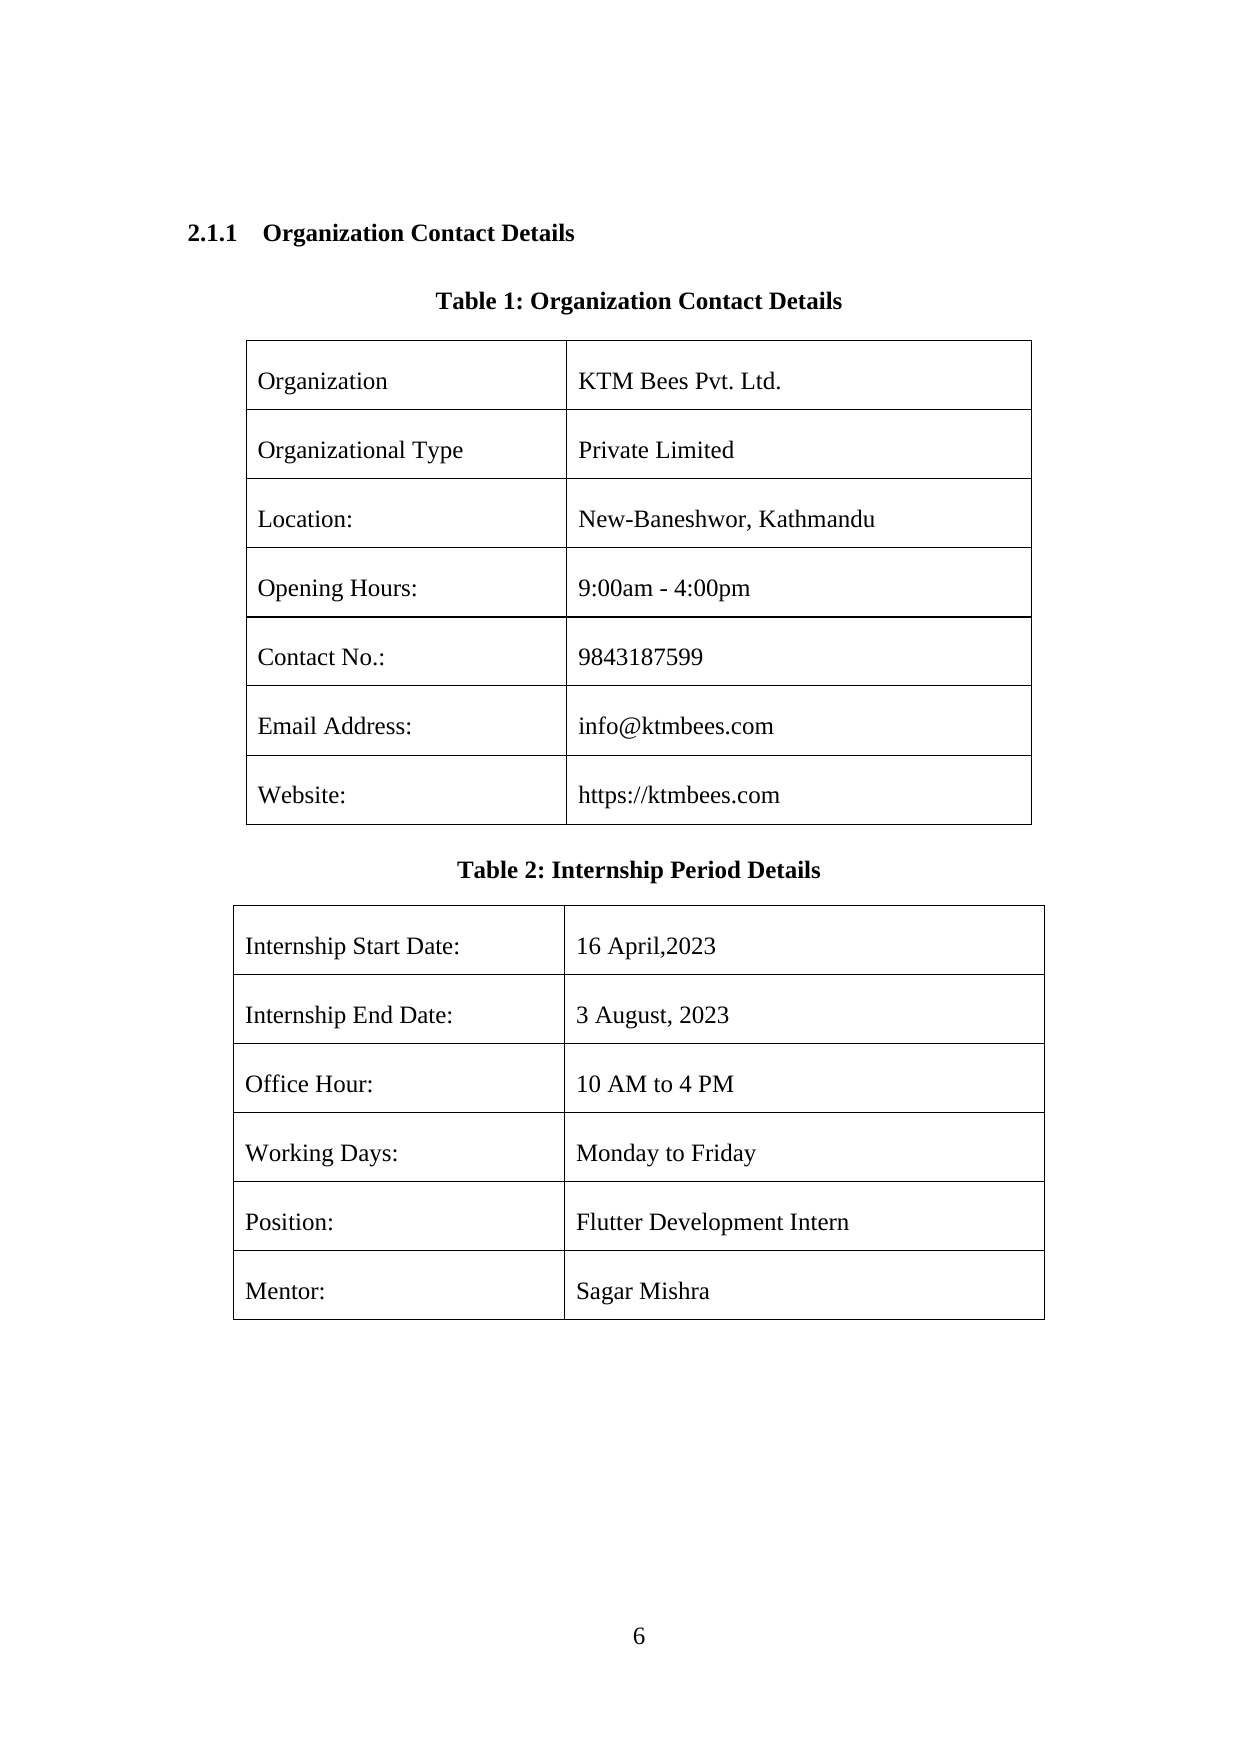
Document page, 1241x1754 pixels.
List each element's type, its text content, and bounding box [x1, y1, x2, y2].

table_cell Email Address: [247, 686, 566, 754]
table_cell New-Baneshwor, Kathmandu [567, 479, 1031, 547]
table_cell Monday to Friday [565, 1113, 1044, 1181]
table_header KTM Bees Pvt. Ltd. [567, 341, 1031, 409]
table_cell Private Limited [567, 410, 1031, 478]
subtitle Organization Contact Details [187, 218, 1090, 247]
table_cell https://ktmbees.com [567, 756, 1031, 823]
table_header 16 April,2023 [565, 906, 1044, 974]
text Table 1: Organization Contact Details [187, 286, 1090, 315]
table_cell Internship End Date: [234, 975, 564, 1043]
table_cell 3 August, 2023 [565, 975, 1044, 1043]
table_header Organization [247, 341, 566, 409]
table_cell Office Hour: [234, 1044, 564, 1112]
table_cell Contact No.: [247, 618, 566, 685]
table_cell 9843187599 [567, 618, 1031, 685]
table_cell Position: [234, 1182, 564, 1250]
table_cell info@ktmbees.com [567, 686, 1031, 754]
table_cell 9:00am - 4:00pm [567, 548, 1031, 616]
table_cell Website: [247, 756, 566, 823]
table_cell 10 AM to 4 PM [565, 1044, 1044, 1112]
table_cell Organizational Type [247, 410, 566, 478]
table_cell Mentor: [234, 1251, 564, 1319]
table_header Internship Start Date: [234, 906, 564, 974]
text Table 2: Internship Period Details [187, 855, 1090, 884]
table_cell Flutter Development Intern [565, 1182, 1044, 1250]
table_cell Sagar Mishra [565, 1251, 1044, 1319]
table_cell Working Days: [234, 1113, 564, 1181]
table_cell Location: [247, 479, 566, 547]
table_cell Opening Hours: [247, 548, 566, 616]
